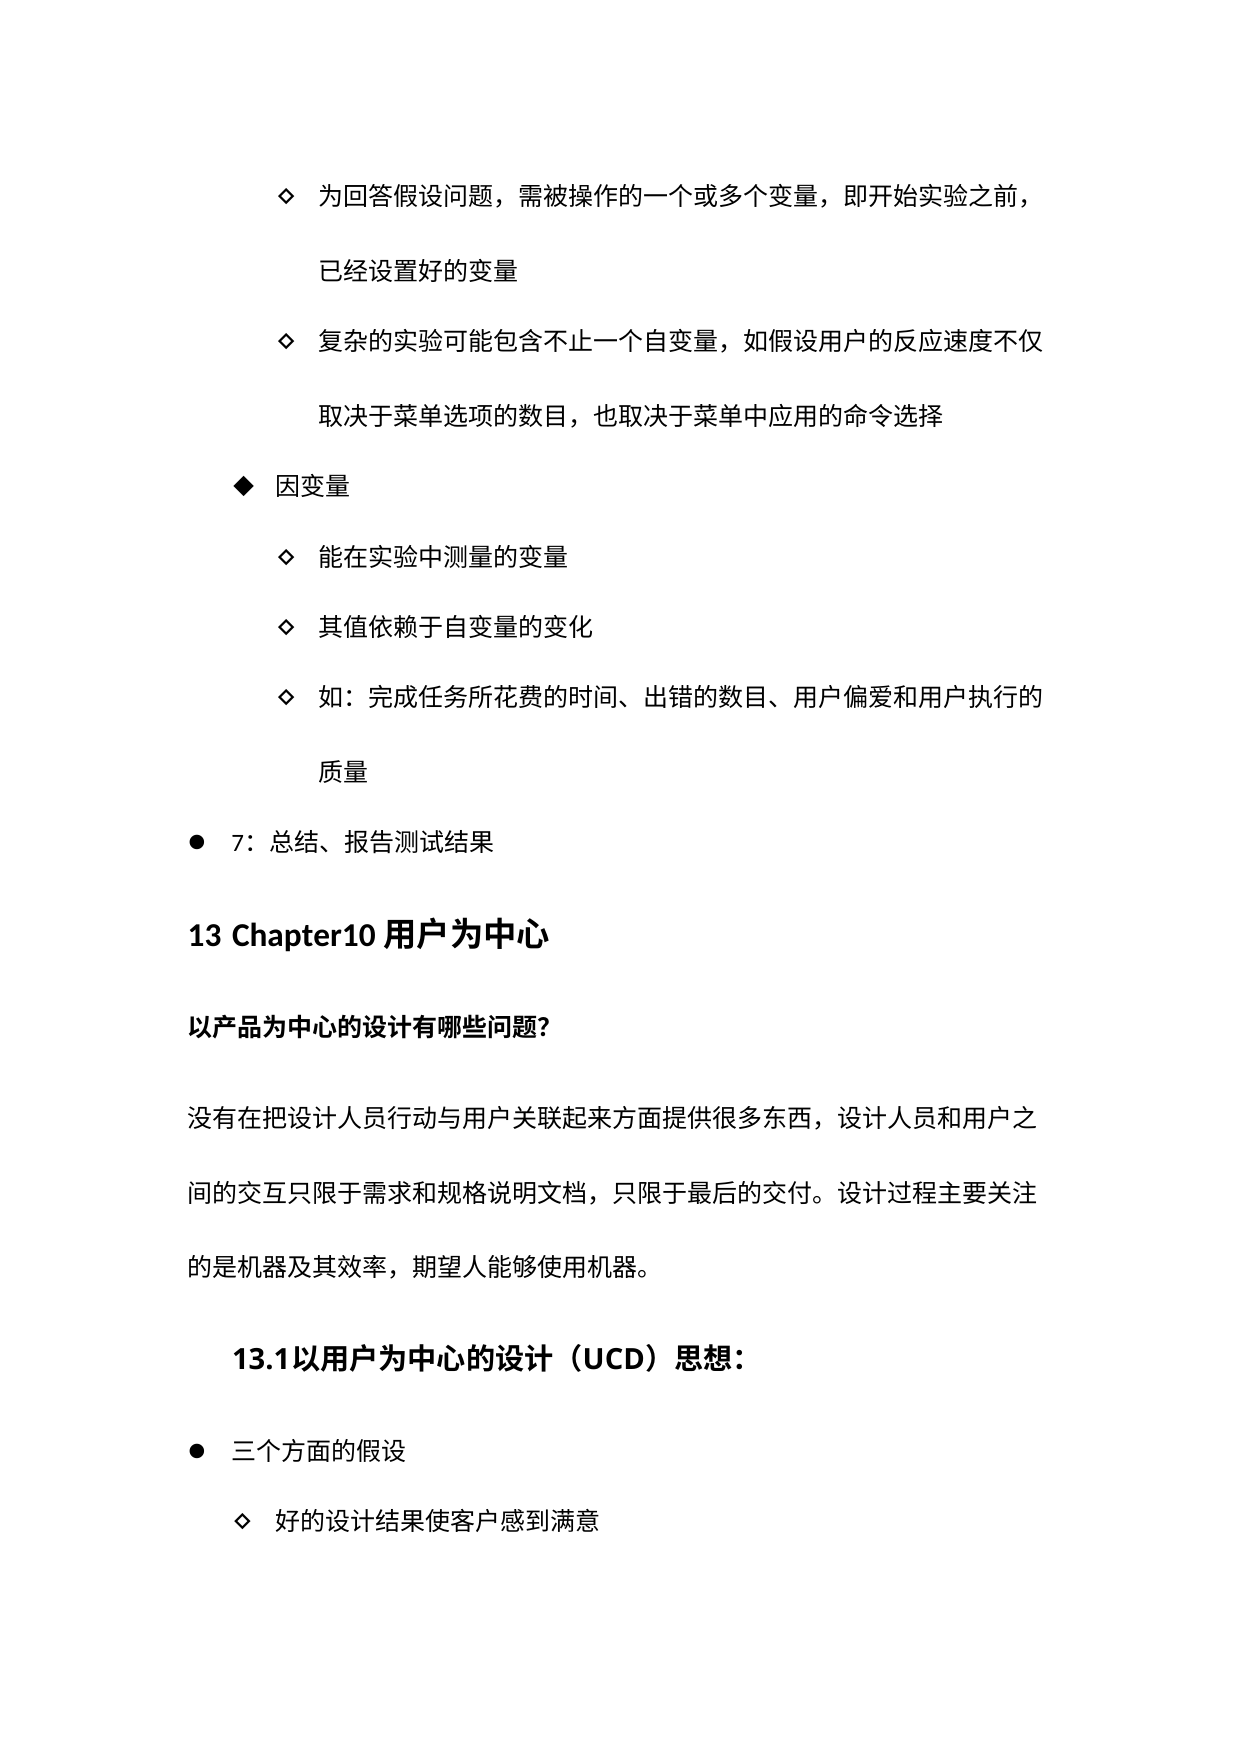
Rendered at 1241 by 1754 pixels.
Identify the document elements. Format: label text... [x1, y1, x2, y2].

list 因变量 [231, 452, 1053, 517]
subtitle Chapter10 用户为中心 [187, 900, 1053, 965]
text 没有在把设计人员行动与用户关联起来方面提供很多东西，设计人员和用户之间的交互只限于需求和规格说明文档，只限于最后的交付。设计过程主要关注的是机器及其效率，期望人能够使用机器。 [187, 1084, 1053, 1298]
list 如：完成任务所花费的时间、出错的数目、用户偏爱和用户执行的质量 [275, 663, 1053, 803]
list 为回答假设问题，需被操作的一个或多个变量，即开始实验之前，已经设置好的变量 [275, 162, 1053, 302]
subtitle 以用户为中心的设计（UCD）思想： [232, 1325, 1053, 1390]
list 7：总结、报告测试结果 [187, 808, 1053, 873]
list 好的设计结果使客户感到满意 [231, 1487, 1053, 1552]
text 以产品为中心的设计有哪些问题？ [187, 993, 1053, 1058]
list 能在实验中测量的变量 [275, 523, 1053, 588]
list 三个方面的假设 [187, 1417, 1053, 1482]
list 其值依赖于自变量的变化 [275, 593, 1053, 658]
list 复杂的实验可能包含不止一个自变量，如假设用户的反应速度不仅取决于菜单选项的数目，也取决于菜单中应用的命令选择 [275, 307, 1053, 447]
